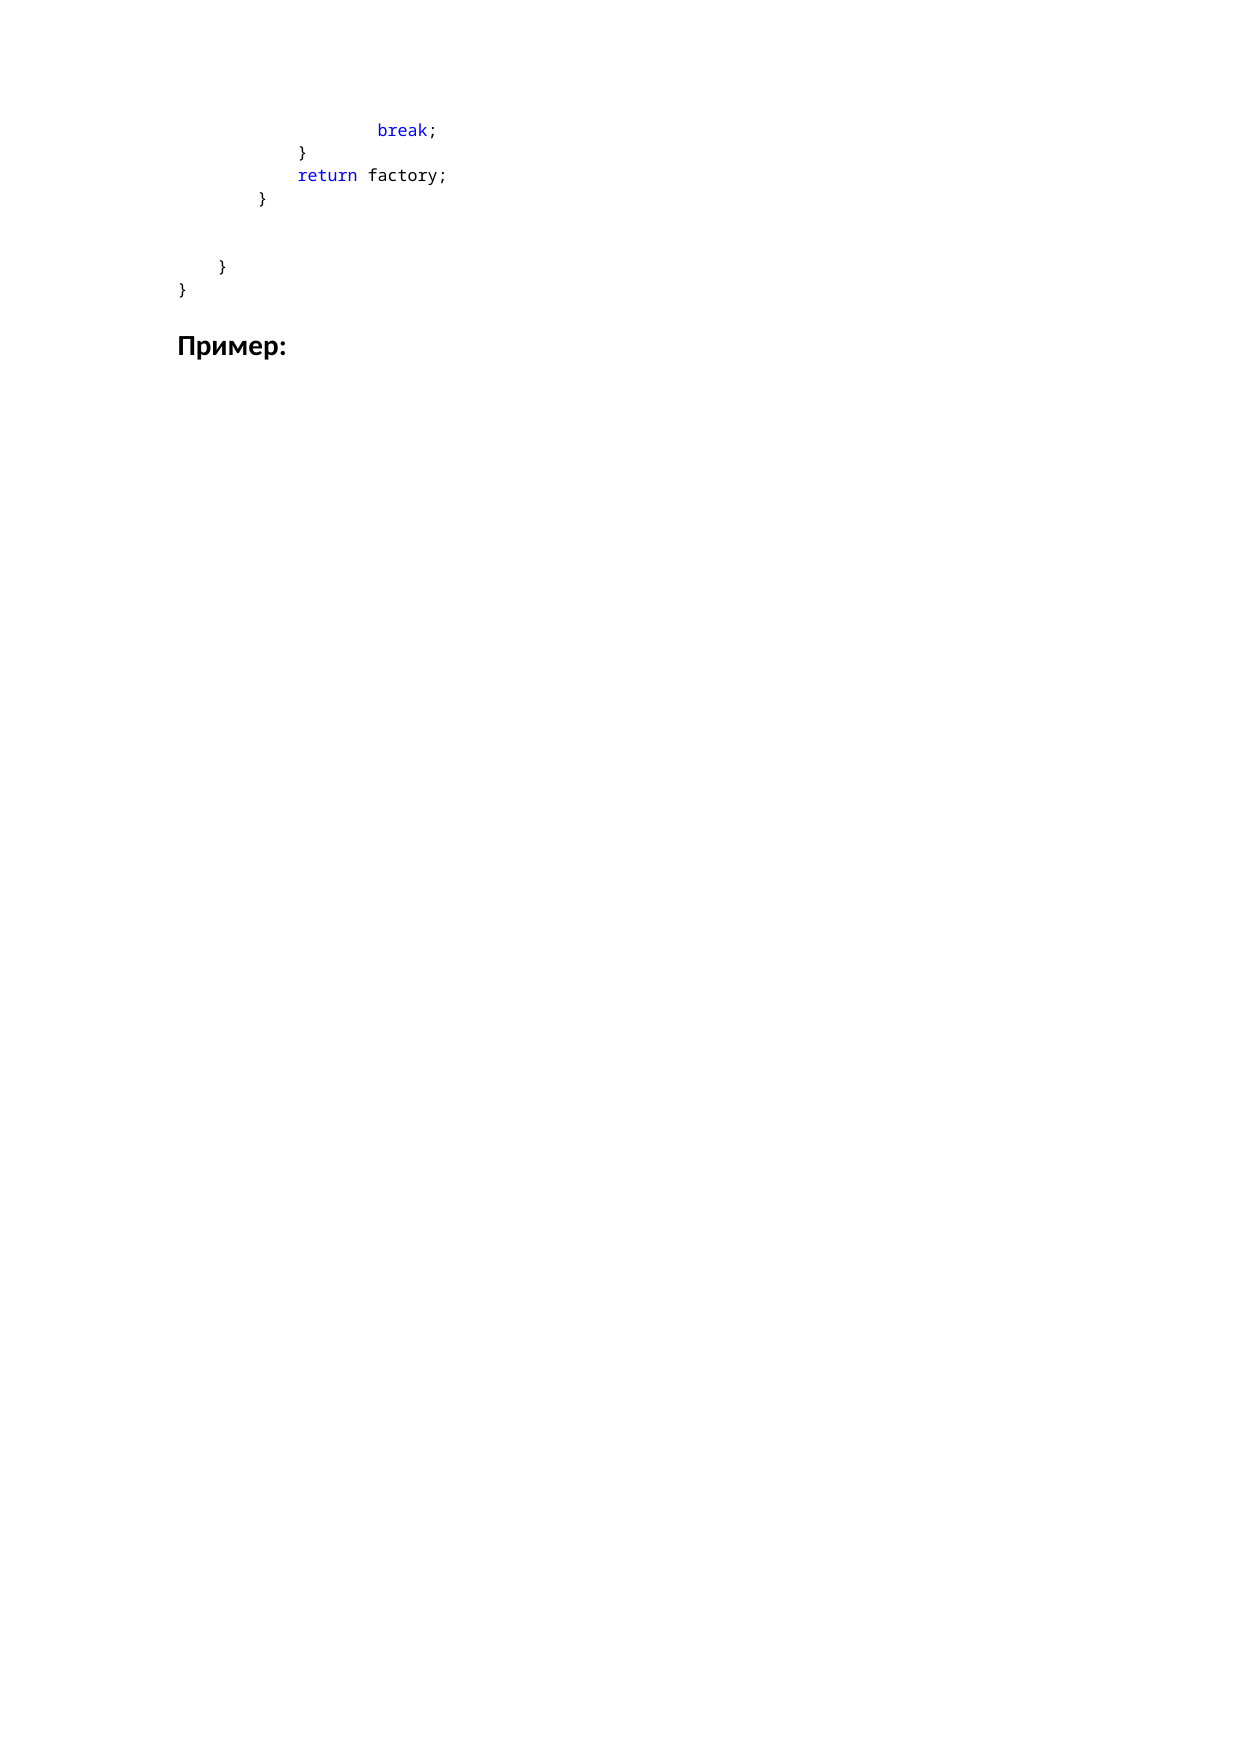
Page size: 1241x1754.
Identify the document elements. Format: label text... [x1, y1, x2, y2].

text } [177, 186, 1152, 209]
text Пример: [177, 327, 1152, 362]
text } [177, 141, 1152, 163]
text } [177, 277, 1152, 300]
text break; [177, 118, 1152, 141]
text } [177, 254, 1152, 277]
text return factory; [177, 163, 1152, 186]
